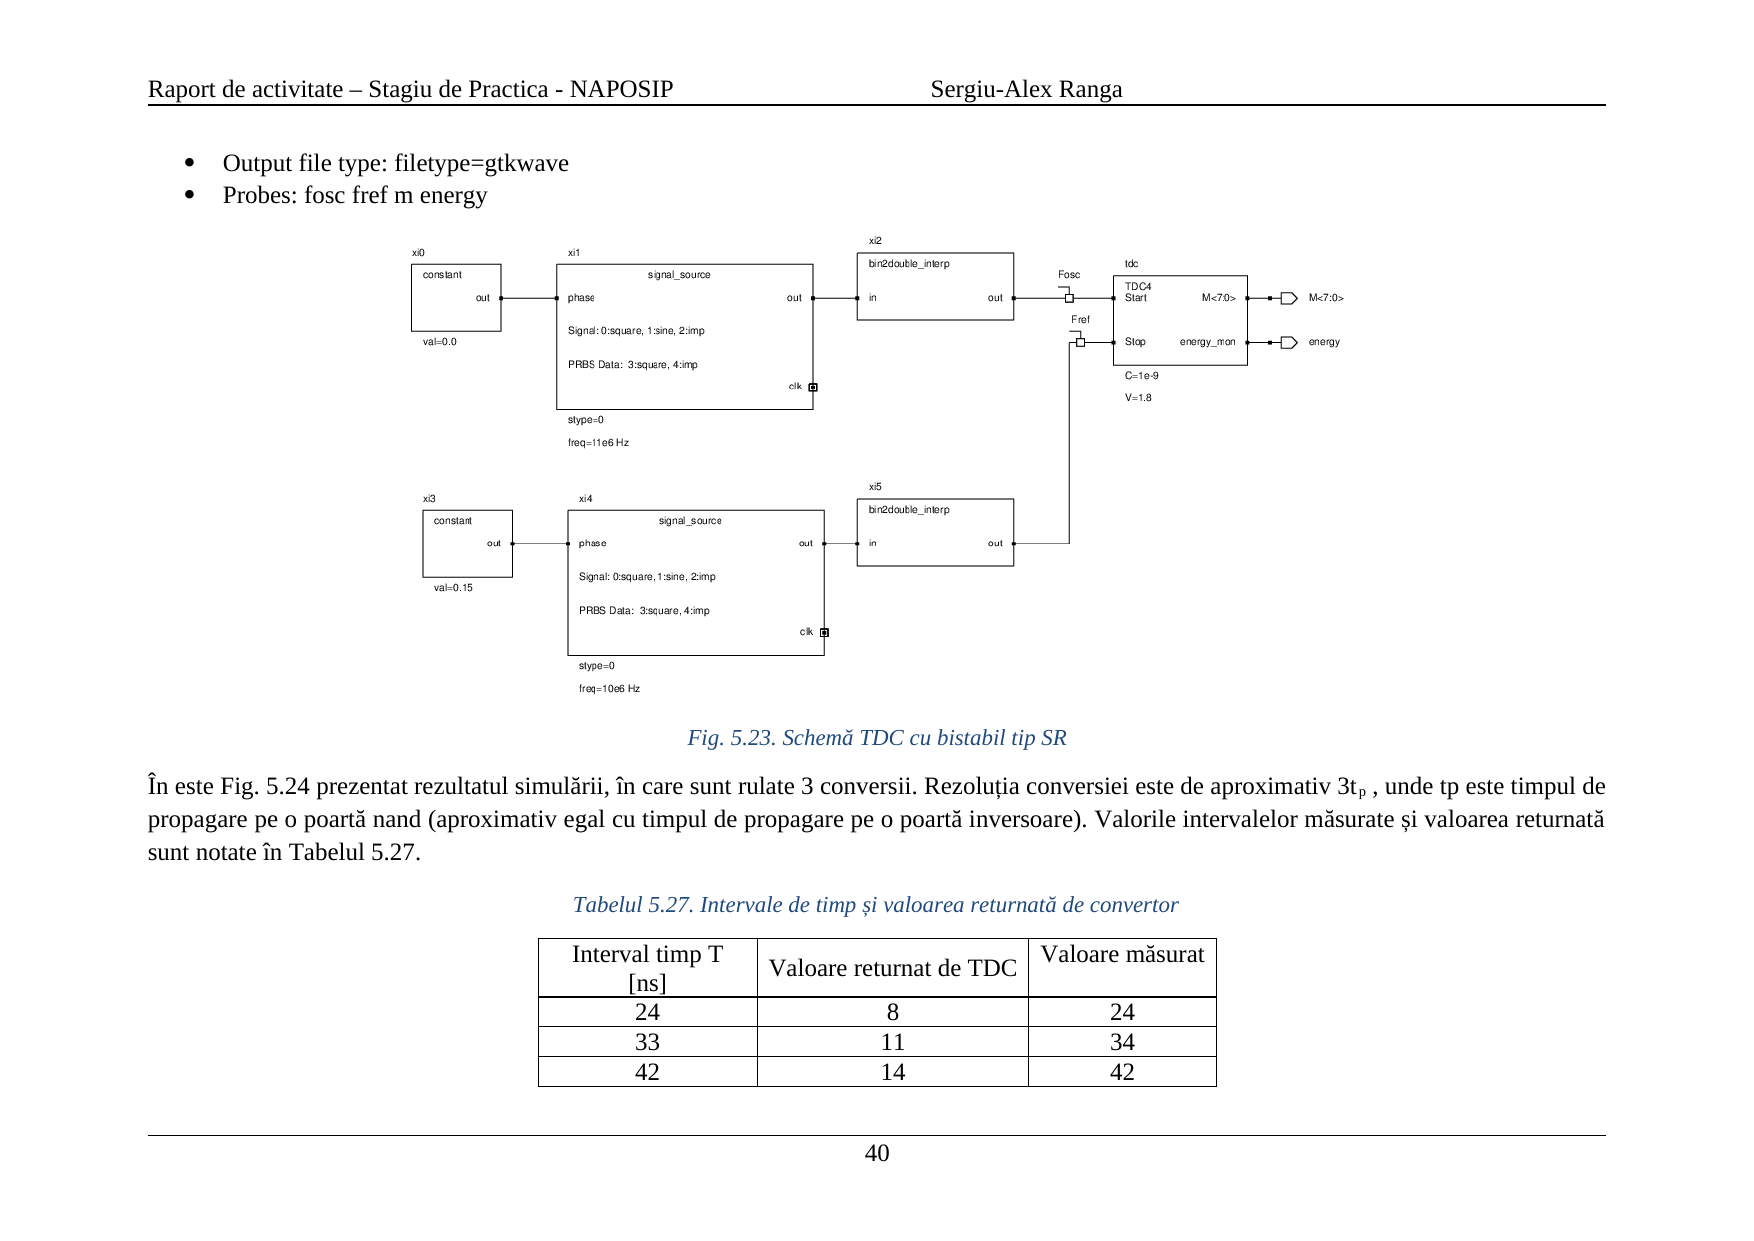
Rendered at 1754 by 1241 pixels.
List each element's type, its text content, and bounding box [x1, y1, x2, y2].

list Output file type: filetype=gtkwave [185, 148, 1606, 176]
table_cell 42 [539, 1057, 757, 1086]
table_header Valoare returnat de TDC [758, 939, 1028, 996]
table_cell 34 [1029, 1027, 1216, 1056]
table_cell 8 [758, 998, 1028, 1026]
table_cell 33 [539, 1027, 757, 1056]
picture [405, 234, 1349, 699]
table_cell 24 [539, 998, 757, 1026]
table_cell 11 [758, 1027, 1028, 1056]
table_header Interval timp T [ns] [539, 939, 757, 996]
list Probes: fosc fref m energy [185, 181, 1606, 209]
table_cell 42 [1029, 1057, 1216, 1086]
table_cell 14 [758, 1057, 1028, 1086]
table_cell 24 [1029, 998, 1216, 1026]
table_header Valoare măsurat [1029, 939, 1216, 996]
